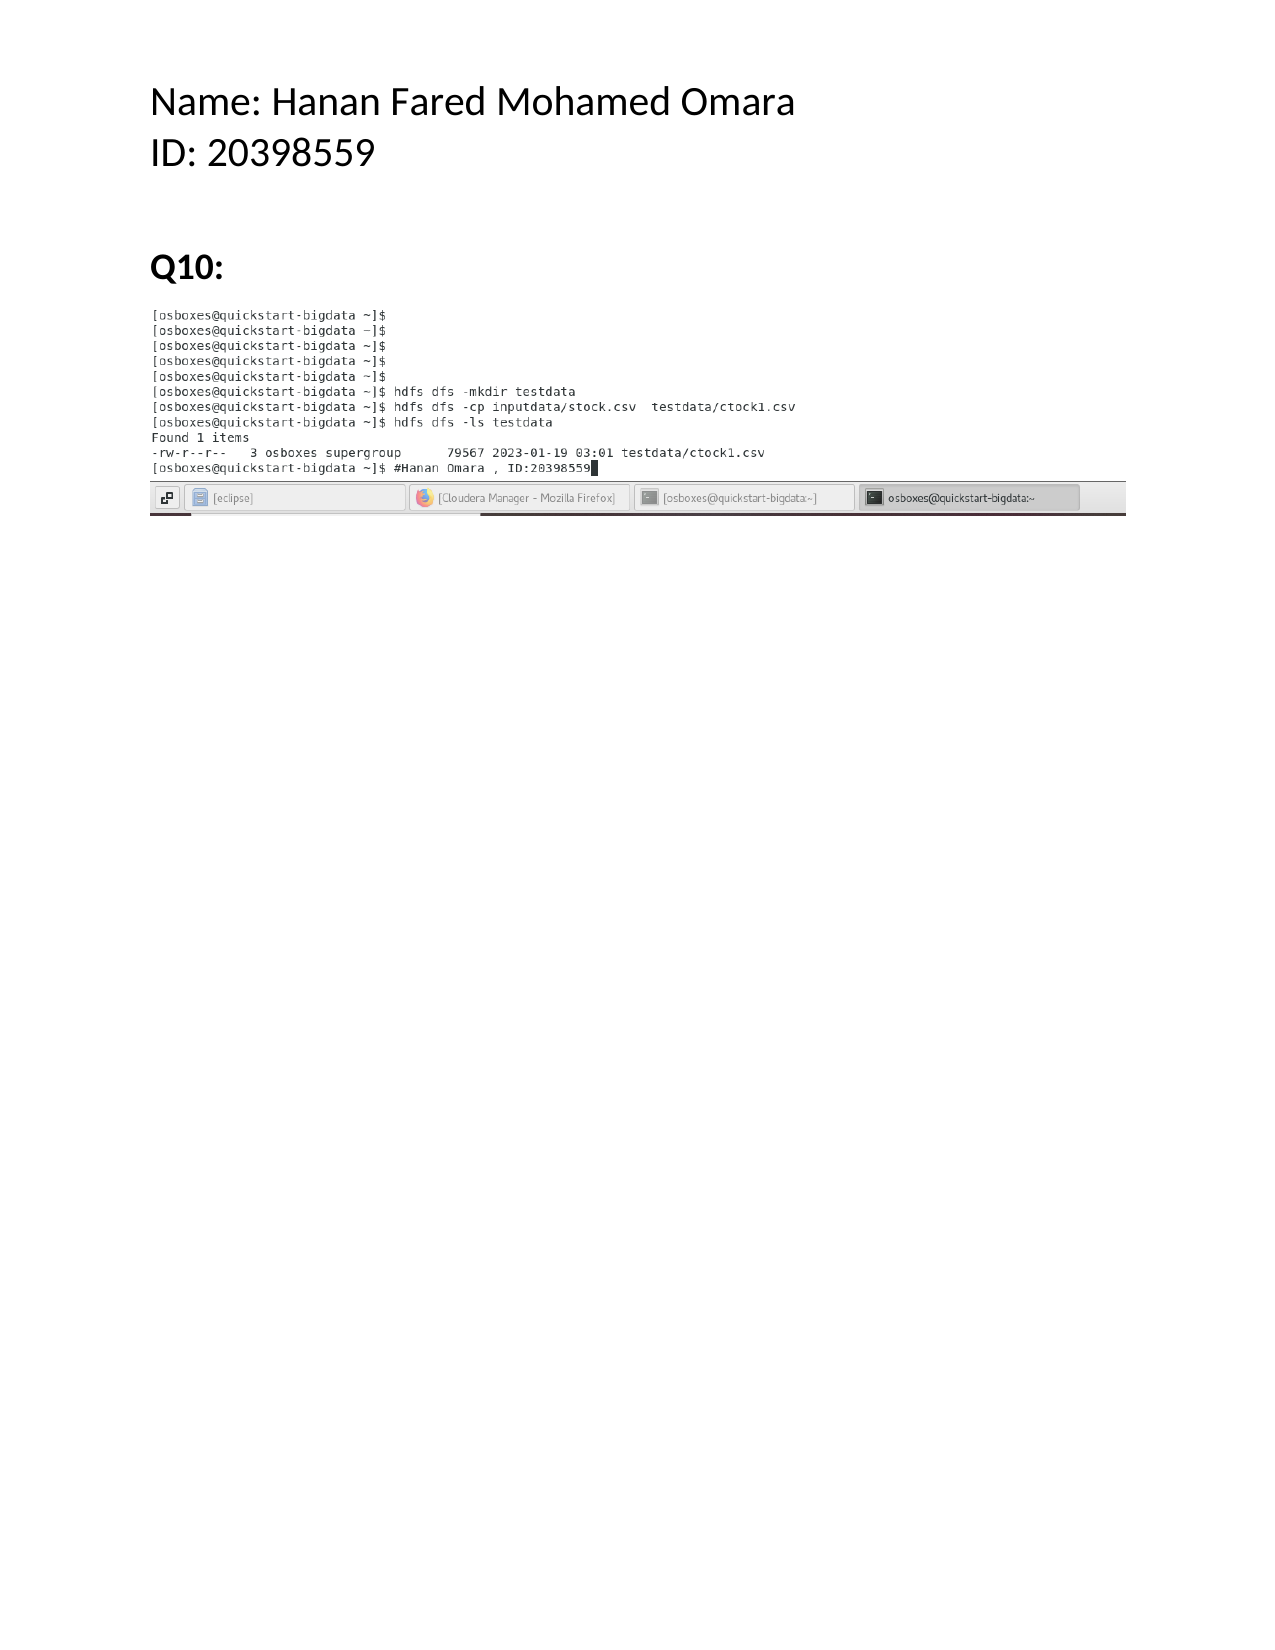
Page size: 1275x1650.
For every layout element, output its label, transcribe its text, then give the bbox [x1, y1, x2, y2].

text Q10: [150, 243, 1125, 289]
picture [150, 308, 1126, 516]
